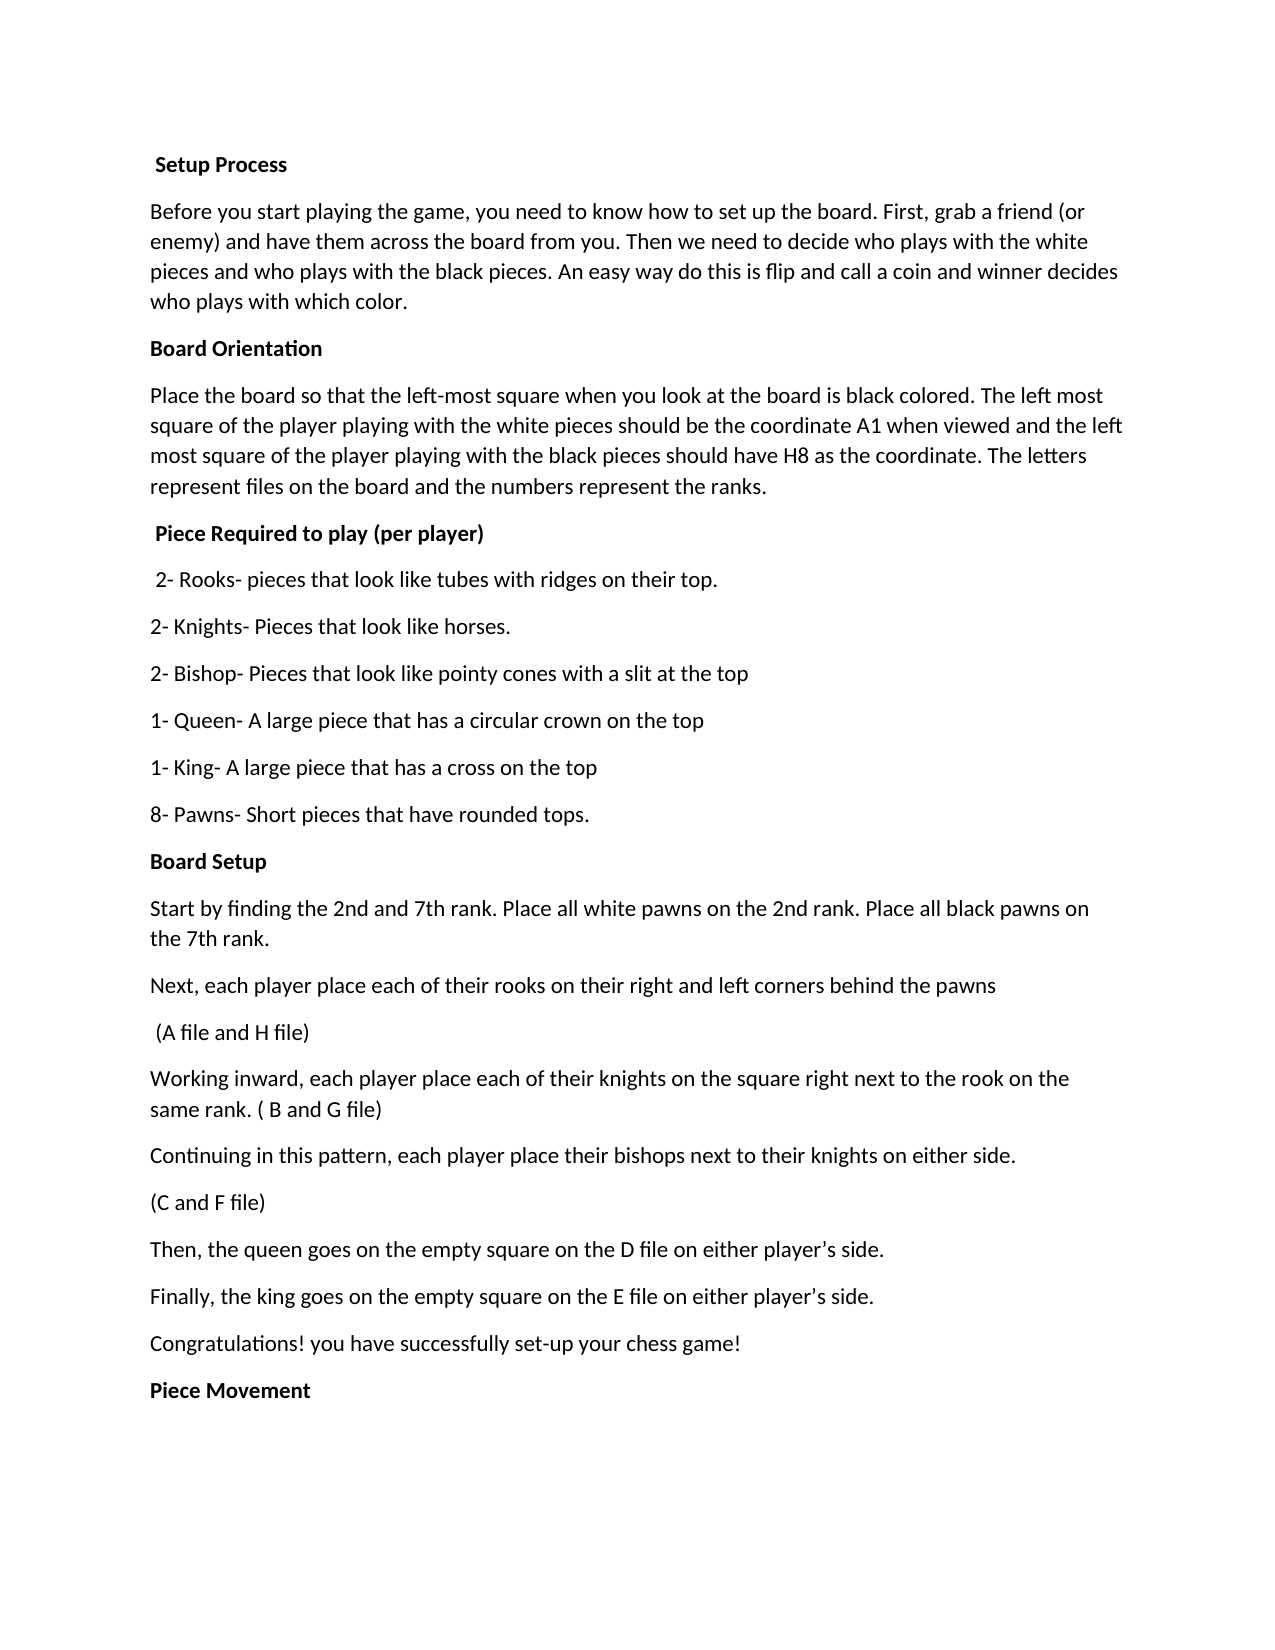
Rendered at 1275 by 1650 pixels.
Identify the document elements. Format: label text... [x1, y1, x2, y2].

text Board Orientation [150, 334, 1125, 362]
text 2- Knights- Pieces that look like horses. [150, 612, 1125, 641]
text 1- King- A large piece that has a cross on the top [150, 753, 1125, 781]
text Working inward, each player place each of their knights on the square right next to the rook on the same rank. ( B and G file) [150, 1064, 1125, 1123]
text Congratulations! you have successfully set-up your chess game! [150, 1329, 1125, 1357]
text 2- Bishop- Pieces that look like pointy cones with a slit at the top [150, 659, 1125, 687]
text Finally, the king goes on the empty square on the E file on either player’s side. [150, 1282, 1125, 1310]
text 2- Rooks- pieces that look like tubes with ridges on their top. [150, 566, 1125, 594]
text Next, each player place each of their rooks on their right and left corners behind the pawns [150, 971, 1125, 999]
text Continuing in this pattern, each player place their bishops next to their knights on either side. [150, 1142, 1125, 1170]
text Then, the queen goes on the empty square on the D file on either player’s side. [150, 1235, 1125, 1263]
text Board Setup [150, 847, 1125, 875]
text Before you start playing the game, you need to know how to set up the board. First, grab a friend (or enemy) and have them across the board from you. Then we need to decide who plays with the white pieces and who plays with the black pieces. An easy way do this is flip and call a coin and winner decides who plays with which color. [150, 197, 1125, 316]
text (A file and H file) [150, 1018, 1125, 1046]
text 1- Queen- A large piece that has a circular crown on the top [150, 706, 1125, 734]
text Piece Required to play (per player) [150, 519, 1125, 547]
text Piece Movement [150, 1376, 1125, 1404]
text (C and F file) [150, 1188, 1125, 1217]
text Start by finding the 2nd and 7th rank. Place all white pawns on the 2nd rank. Place all black pawns on the 7th rank. [150, 894, 1125, 952]
text 8- Pawns- Short pieces that have rounded tops. [150, 800, 1125, 828]
text Setup Process [150, 150, 1125, 178]
text Place the board so that the left-most square when you look at the board is black colored. The left most square of the player playing with the white pieces should be the coordinate A1 when viewed and the left most square of the player playing with the black pieces should have H8 as the coordinate. The letters represent files on the board and the numbers represent the ranks. [150, 381, 1125, 500]
